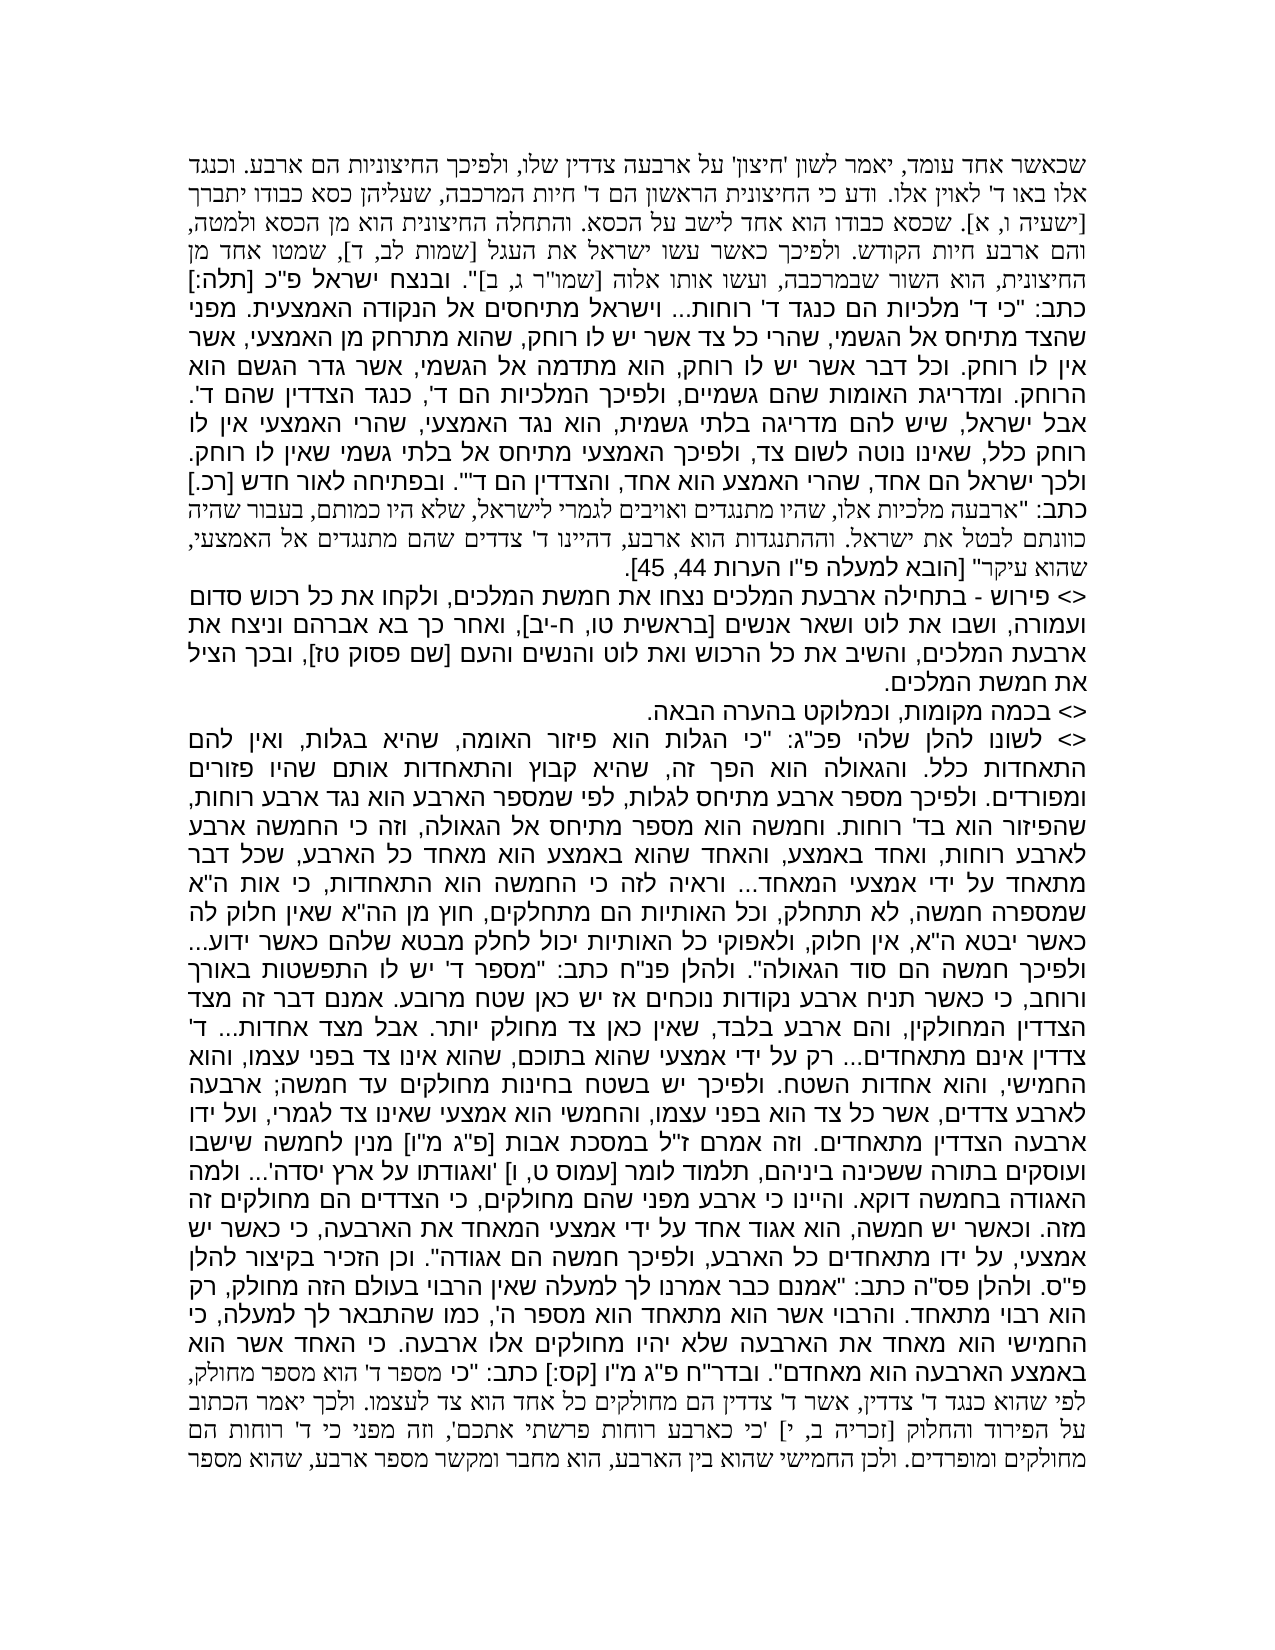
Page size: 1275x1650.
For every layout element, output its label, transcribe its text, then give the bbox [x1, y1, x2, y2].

text <> פירוש - בתחילה ארבעת המלכים נצחו את חמשת המלכים, ולקחו את כל רכוש סדום ועמורה, ושבו את לוט ושאר אנשים [בראשית טו, ח-יב], ואחר כך בא אברהם וניצח את ארבעת המלכים, והשיב את כל הרכוש ואת לוט והנשים והעם [שם פסוק טז], ובכך הציל את חמשת המלכים. [187, 610, 1087, 725]
text <> בכמה מקומות, וכמלוקט בהערה הבאה. [187, 725, 1087, 754]
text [187, 754, 1087, 1473]
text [187, 150, 1087, 610]
